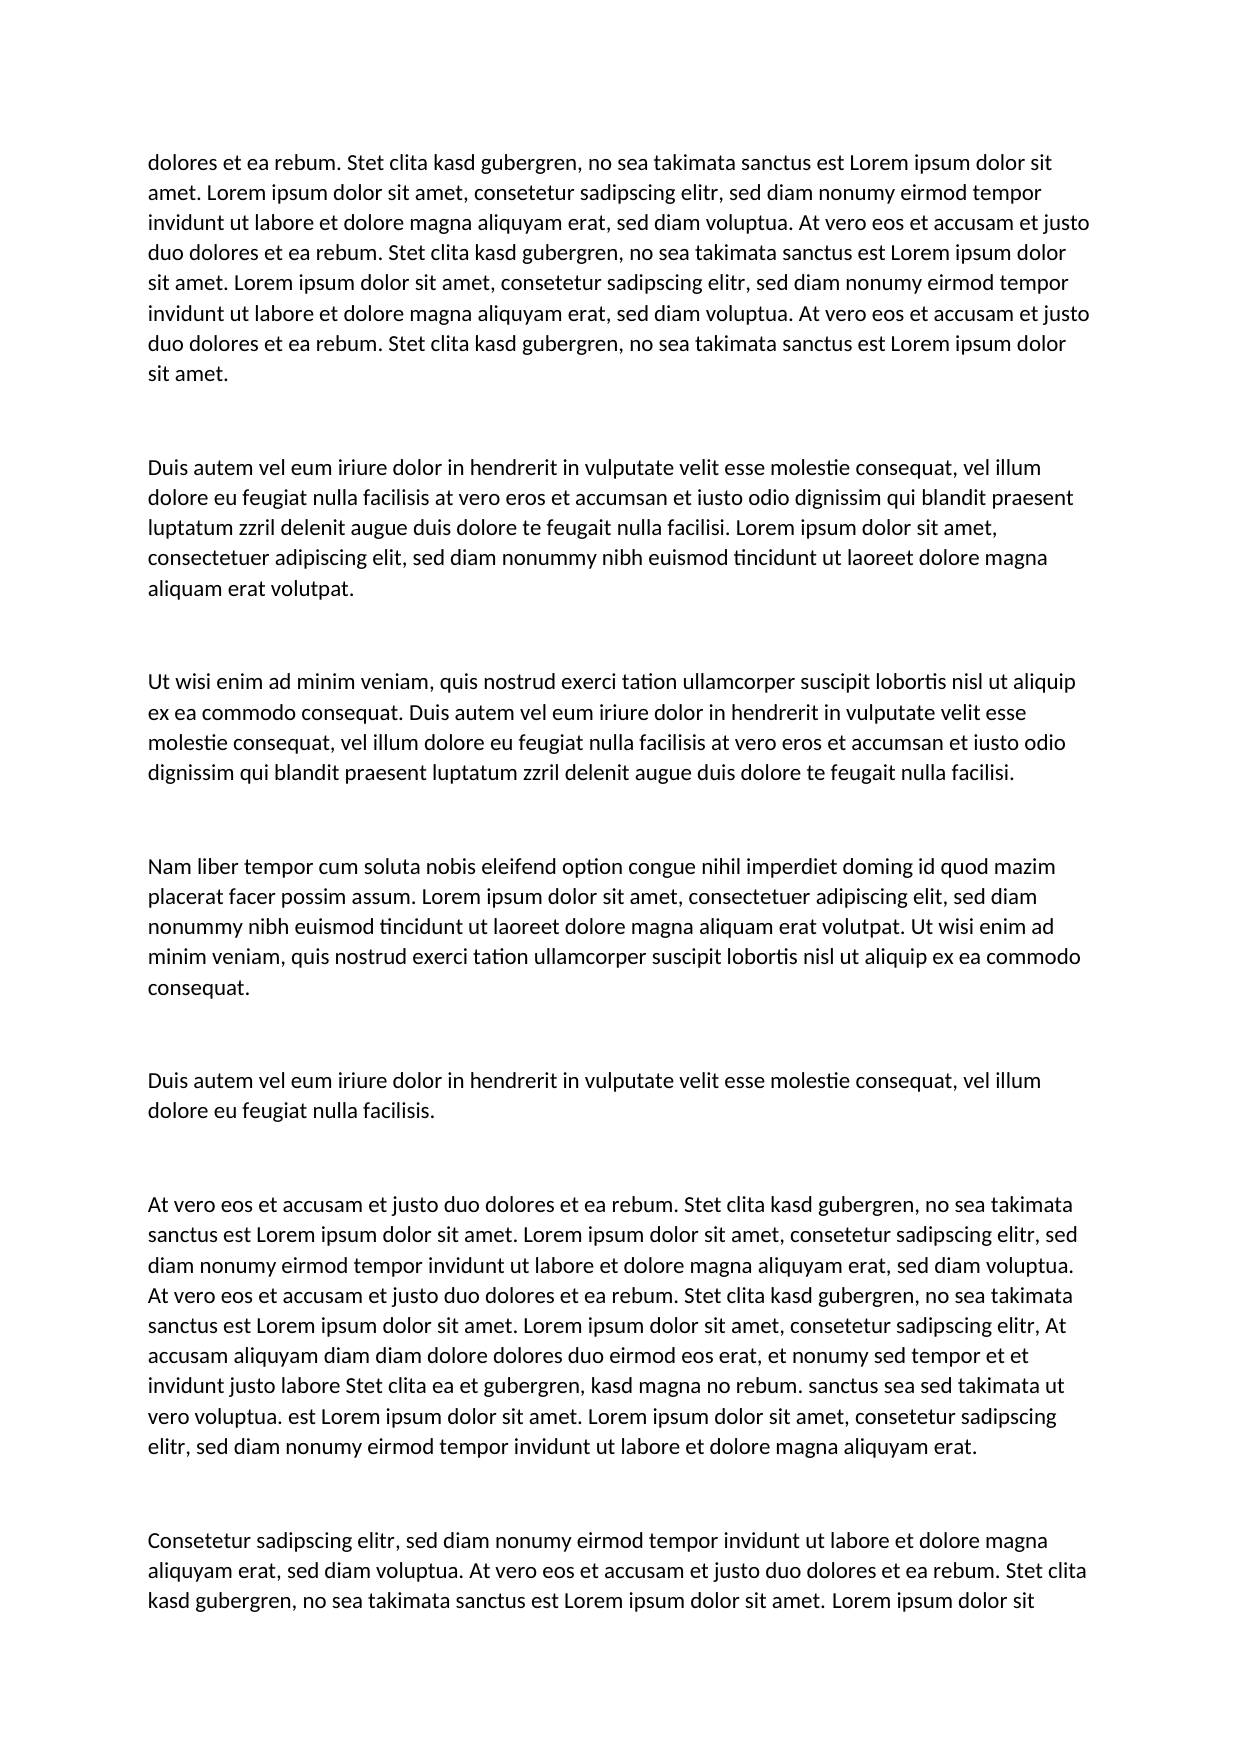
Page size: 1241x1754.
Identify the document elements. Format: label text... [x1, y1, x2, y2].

text Ut wisi enim ad minim veniam, quis nostrud exerci tation ullamcorper suscipit lobortis nisl ut aliquip ex ea commodo consequat. Duis autem vel eum iriure dolor in hendrerit in vulputate velit esse molestie consequat, vel illum dolore eu feugiat nulla facilisis at vero eros et accumsan et iusto odio dignissim qui blandit praesent luptatum zzril delenit augue duis dolore te feugait nulla facilisi. [148, 667, 1093, 786]
text Duis autem vel eum iriure dolor in hendrerit in vulputate velit esse molestie consequat, vel illum dolore eu feugiat nulla facilisis at vero eros et accumsan et iusto odio dignissim qui blandit praesent luptatum zzril delenit augue duis dolore te feugait nulla facilisi. Lorem ipsum dolor sit amet, consectetuer adipiscing elit, sed diam nonummy nibh euismod tincidunt ut laoreet dolore magna aliquam erat volutpat. [148, 453, 1093, 602]
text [148, 1526, 1093, 1614]
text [148, 148, 1093, 387]
text At vero eos et accusam et justo duo dolores et ea rebum. Stet clita kasd gubergren, no sea takimata sanctus est Lorem ipsum dolor sit amet. Lorem ipsum dolor sit amet, consetetur sadipscing elitr, sed diam nonumy eirmod tempor invidunt ut labore et dolore magna aliquyam erat, sed diam voluptua. At vero eos et accusam et justo duo dolores et ea rebum. Stet clita kasd gubergren, no sea takimata sanctus est Lorem ipsum dolor sit amet. Lorem ipsum dolor sit amet, consetetur sadipscing elitr, At accusam aliquyam diam diam dolore dolores duo eirmod eos erat, et nonumy sed tempor et et invidunt justo labore Stet clita ea et gubergren, kasd magna no rebum. sanctus sea sed takimata ut vero voluptua. est Lorem ipsum dolor sit amet. Lorem ipsum dolor sit amet, consetetur sadipscing elitr, sed diam nonumy eirmod tempor invidunt ut labore et dolore magna aliquyam erat. [148, 1190, 1093, 1460]
text Nam liber tempor cum soluta nobis eleifend option congue nihil imperdiet doming id quod mazim placerat facer possim assum. Lorem ipsum dolor sit amet, consectetuer adipiscing elit, sed diam nonummy nibh euismod tincidunt ut laoreet dolore magna aliquam erat volutpat. Ut wisi enim ad minim veniam, quis nostrud exerci tation ullamcorper suscipit lobortis nisl ut aliquip ex ea commodo consequat. [148, 852, 1093, 1001]
text Duis autem vel eum iriure dolor in hendrerit in vulputate velit esse molestie consequat, vel illum dolore eu feugiat nulla facilisis. [148, 1066, 1093, 1124]
